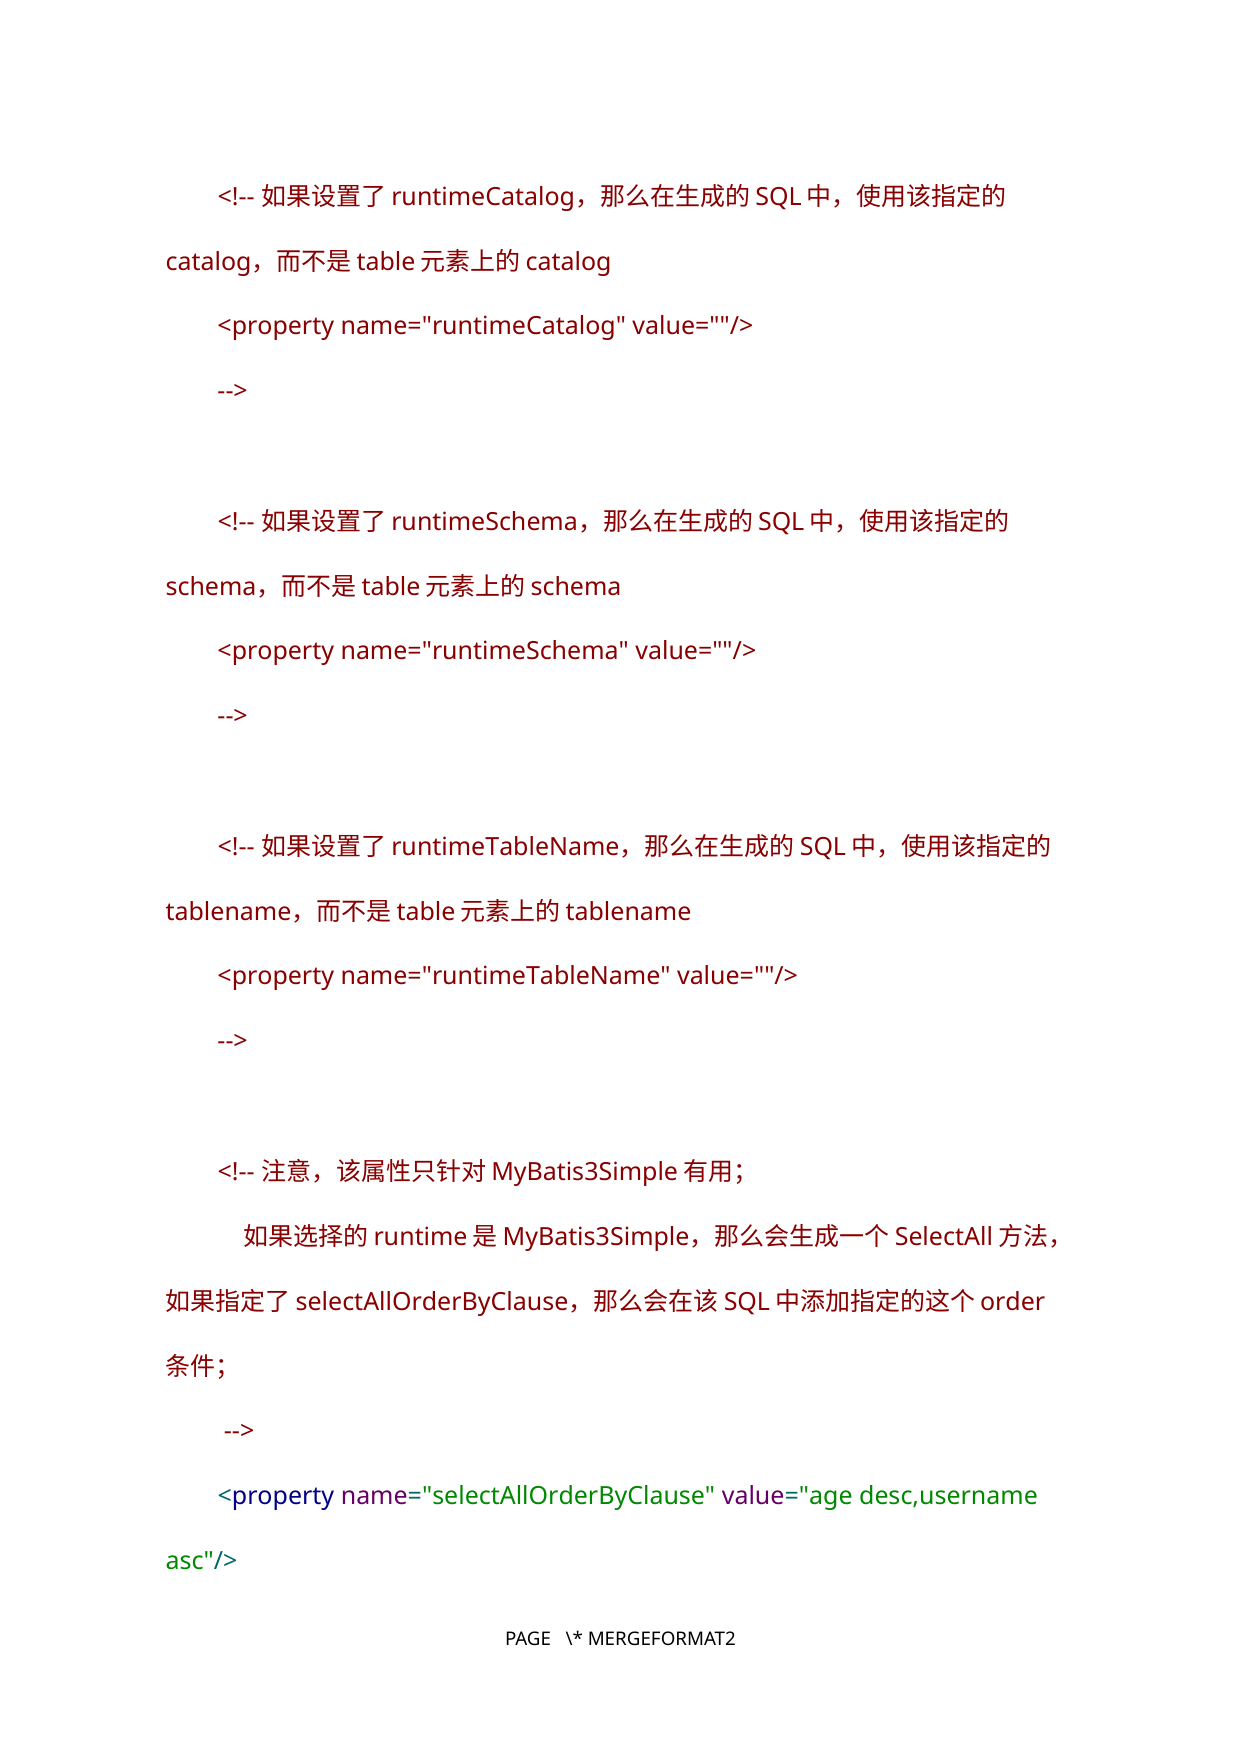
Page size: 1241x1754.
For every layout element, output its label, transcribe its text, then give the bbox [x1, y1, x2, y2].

text --> [165, 682, 1075, 747]
text <property name="runtimeSchema" value=""/> [165, 617, 1075, 682]
text <property name="runtimeCatalog" value=""/> [165, 292, 1075, 357]
text <!-- 注意，该属性只针对MyBatis3Simple有用； [165, 1137, 1075, 1202]
text <!-- 如果设置了runtimeSchema，那么在生成的SQL中，使用该指定的schema，而不是table元素上的schema [165, 487, 1075, 617]
text --> [165, 1007, 1075, 1072]
text --> [165, 1397, 1075, 1462]
text <!-- 如果设置了runtimeTableName，那么在生成的SQL中，使用该指定的tablename，而不是table元素上的tablename [165, 812, 1075, 942]
text --> [165, 357, 1075, 422]
text <!-- 如果设置了runtimeCatalog，那么在生成的SQL中，使用该指定的catalog，而不是table元素上的catalog [165, 162, 1075, 292]
text <property name="runtimeTableName" value=""/> [165, 942, 1075, 1007]
text 如果选择的runtime是MyBatis3Simple，那么会生成一个SelectAll方法，如果指定了selectAllOrderByClause，那么会在该SQL中添加指定的这个order条件； [165, 1202, 1075, 1397]
text <property name="selectAllOrderByClause" value="age desc,username asc"/> [165, 1462, 1075, 1592]
